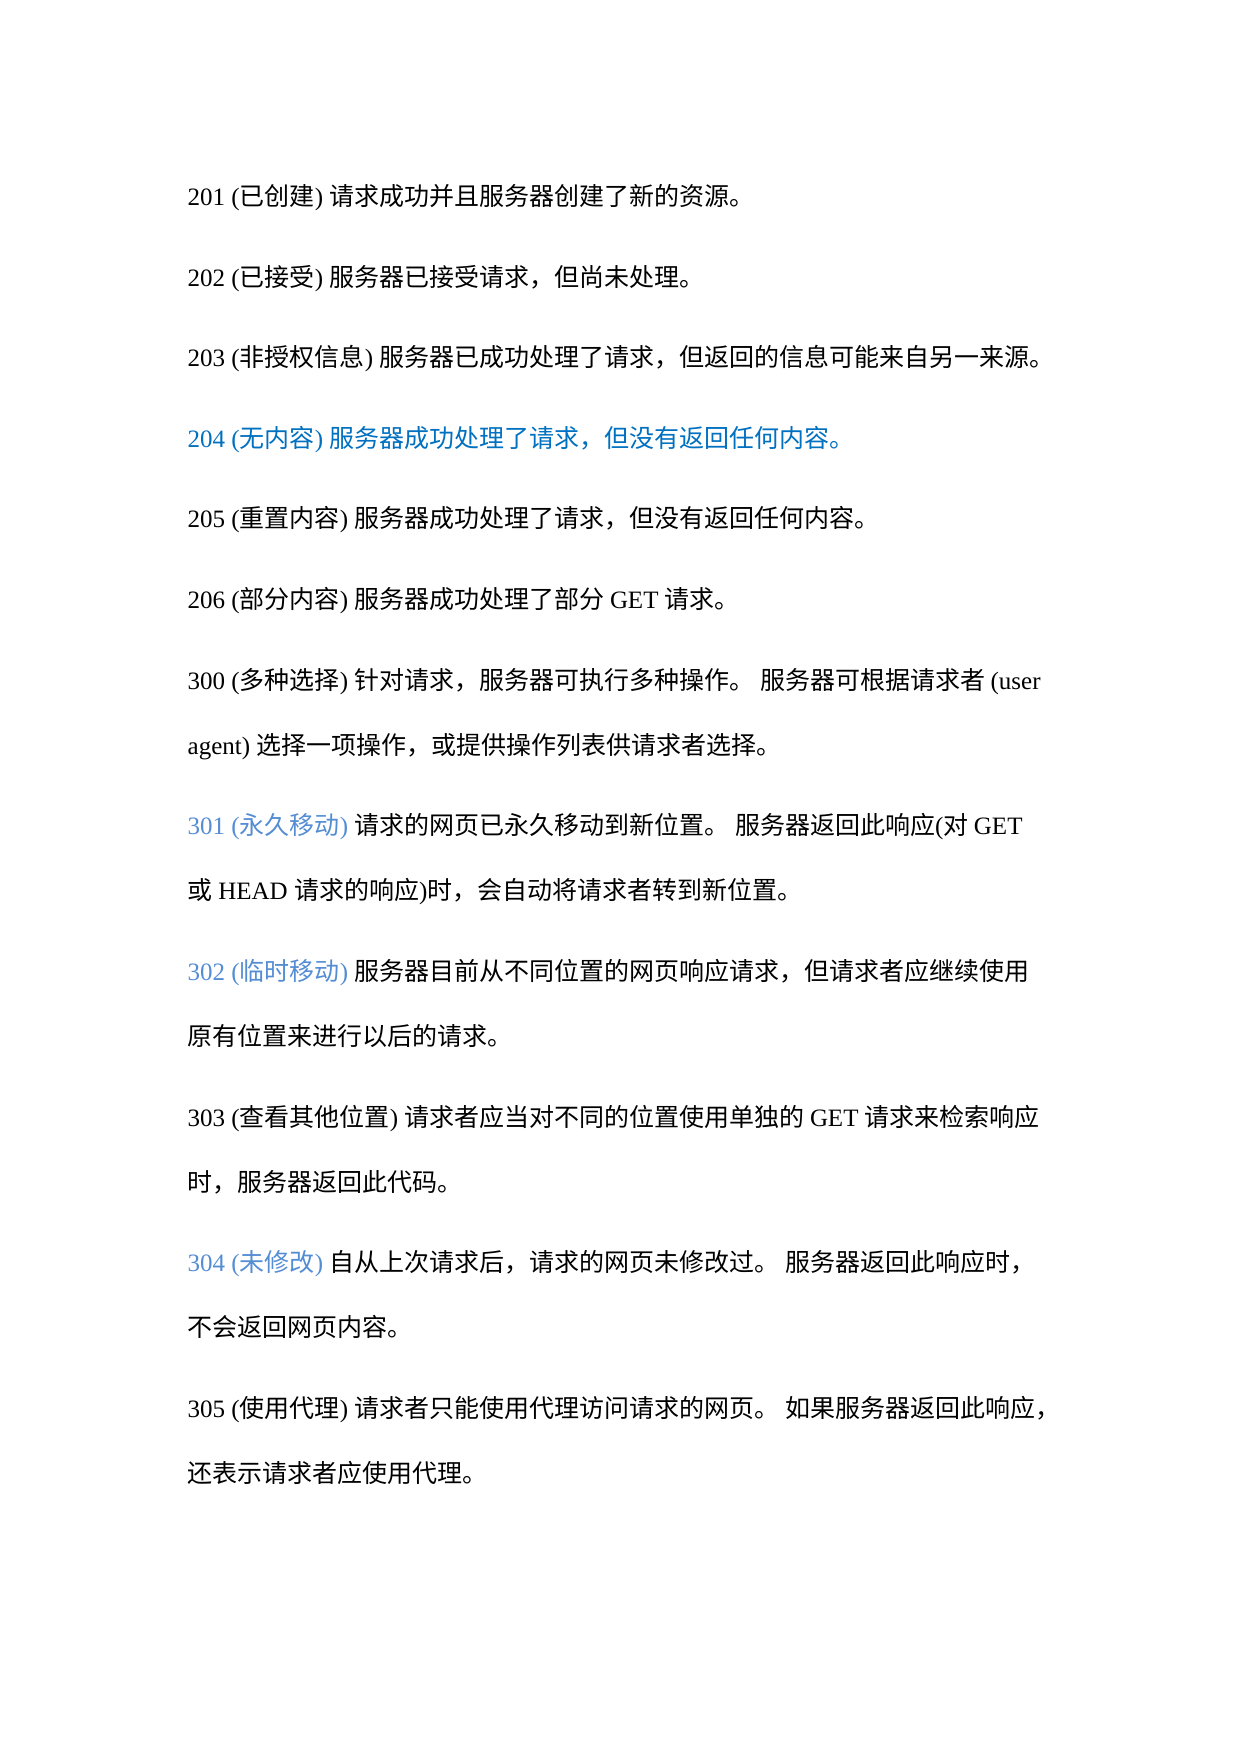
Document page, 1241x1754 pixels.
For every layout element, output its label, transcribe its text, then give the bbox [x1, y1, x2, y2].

text 205 (重置内容) 服务器成功处理了请求，但没有返回任何内容。 [187, 484, 1053, 549]
text 305 (使用代理) 请求者只能使用代理访问请求的网页。 如果服务器返回此响应，还表示请求者应使用代理。 [187, 1374, 1053, 1504]
text 203 (非授权信息) 服务器已成功处理了请求，但返回的信息可能来自另一来源。 [187, 323, 1053, 388]
text 301 (永久移动) 请求的网页已永久移动到新位置。 服务器返回此响应(对 GET 或 HEAD 请求的响应)时，会自动将请求者转到新位置。 [187, 791, 1053, 921]
text 302 (临时移动) 服务器目前从不同位置的网页响应请求，但请求者应继续使用原有位置来进行以后的请求。 [187, 937, 1053, 1067]
text 303 (查看其他位置) 请求者应当对不同的位置使用单独的 GET 请求来检索响应时，服务器返回此代码。 [187, 1083, 1053, 1213]
text 202 (已接受) 服务器已接受请求，但尚未处理。 [187, 243, 1053, 308]
text 206 (部分内容) 服务器成功处理了部分 GET 请求。 [187, 565, 1053, 630]
text 304 (未修改) 自从上次请求后，请求的网页未修改过。 服务器返回此响应时，不会返回网页内容。 [187, 1228, 1053, 1358]
text 204 (无内容) 服务器成功处理了请求，但没有返回任何内容。 [187, 404, 1053, 469]
text 201 (已创建) 请求成功并且服务器创建了新的资源。 [187, 162, 1053, 227]
text 300 (多种选择) 针对请求，服务器可执行多种操作。 服务器可根据请求者 (user agent) 选择一项操作，或提供操作列表供请求者选择。 [187, 646, 1053, 776]
